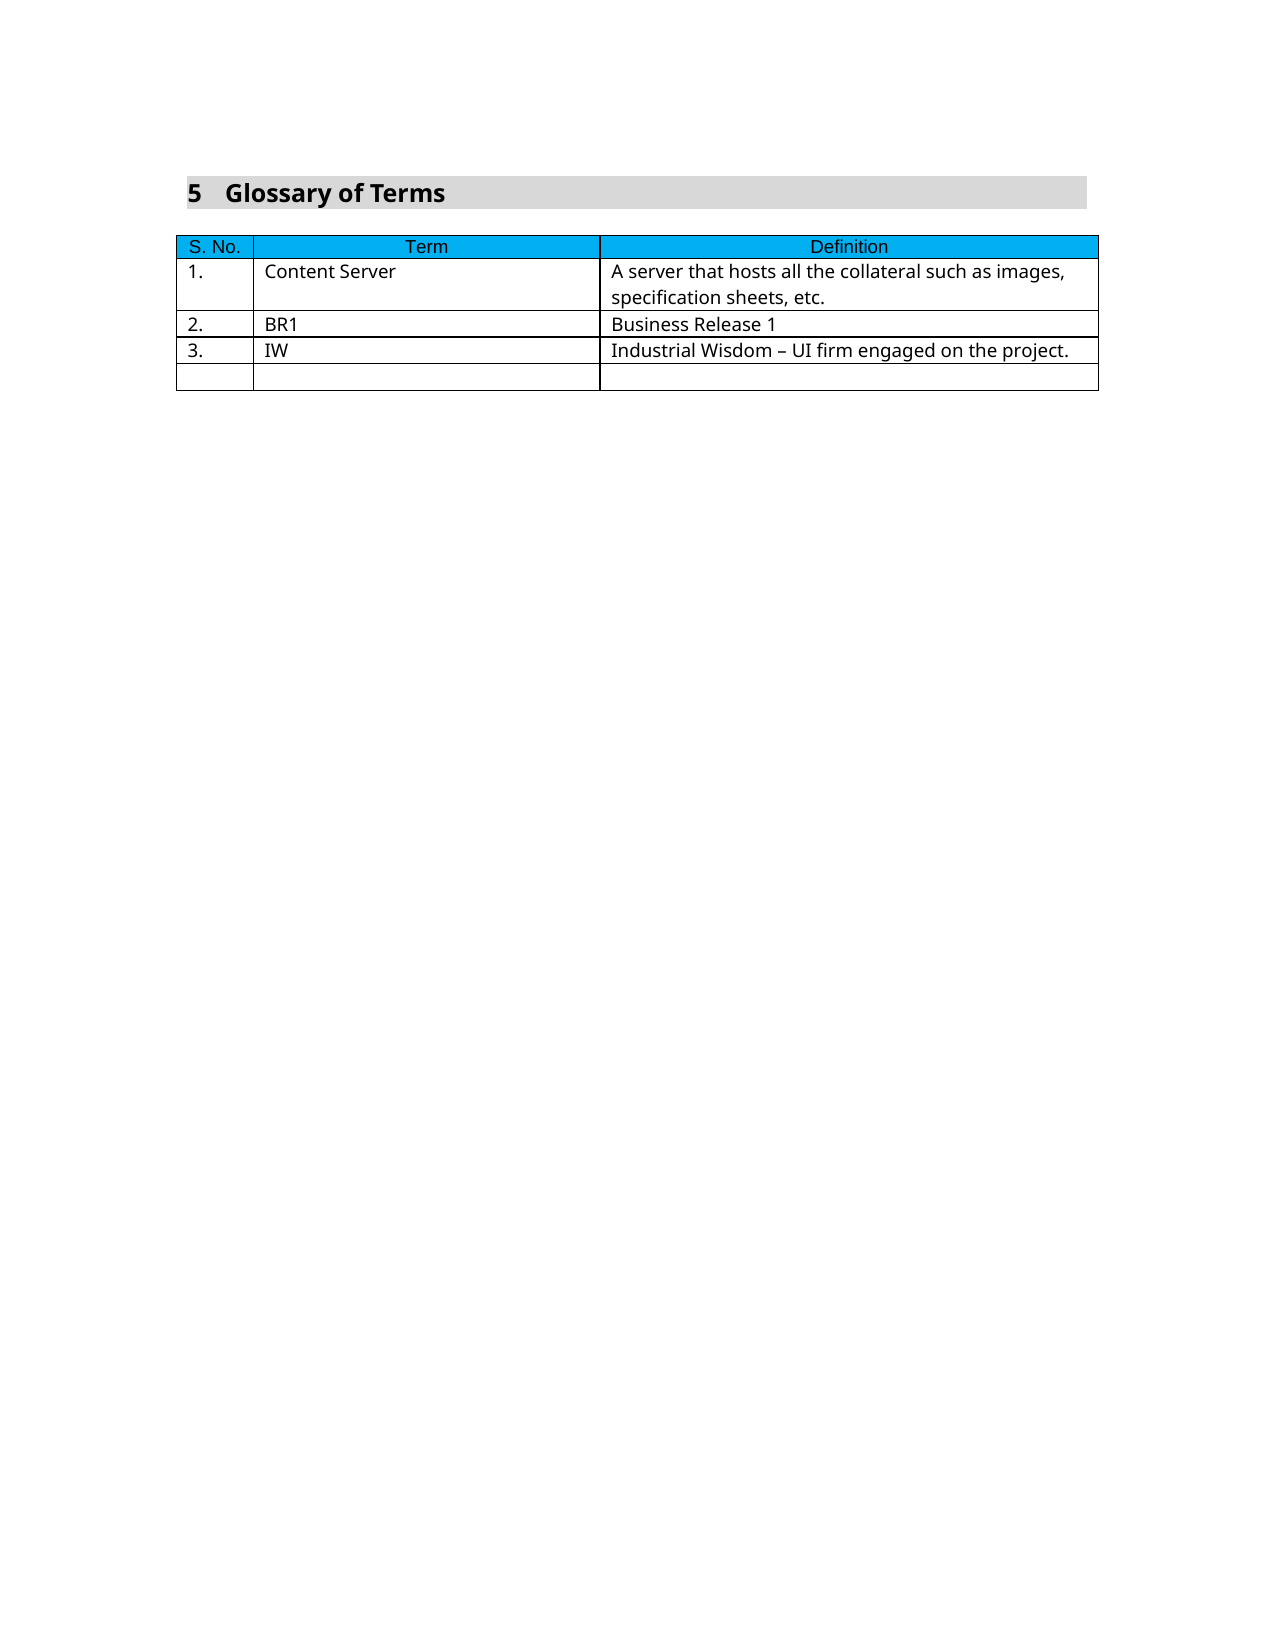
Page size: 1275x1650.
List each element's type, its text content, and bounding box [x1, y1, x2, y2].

table_header Term [254, 236, 599, 258]
table_cell [254, 364, 599, 389]
table_cell 2. [177, 311, 253, 336]
subtitle Glossary of Terms [187, 176, 1087, 209]
table_header Definition [601, 236, 1098, 258]
table_header S. No. [177, 236, 253, 258]
table_cell 3. [177, 338, 253, 363]
table_cell BR1 [254, 311, 599, 336]
table_cell A server that hosts all the collateral such as images, specification sheets, etc. [601, 259, 1098, 310]
table_cell [601, 364, 1098, 389]
table_cell IW [254, 338, 599, 363]
table_cell [177, 364, 253, 389]
table_cell 1. [177, 259, 253, 310]
table_cell Business Release 1 [601, 311, 1098, 336]
table_cell Content Server [254, 259, 599, 310]
table_cell Industrial Wisdom – UI firm engaged on the project. [601, 338, 1098, 363]
